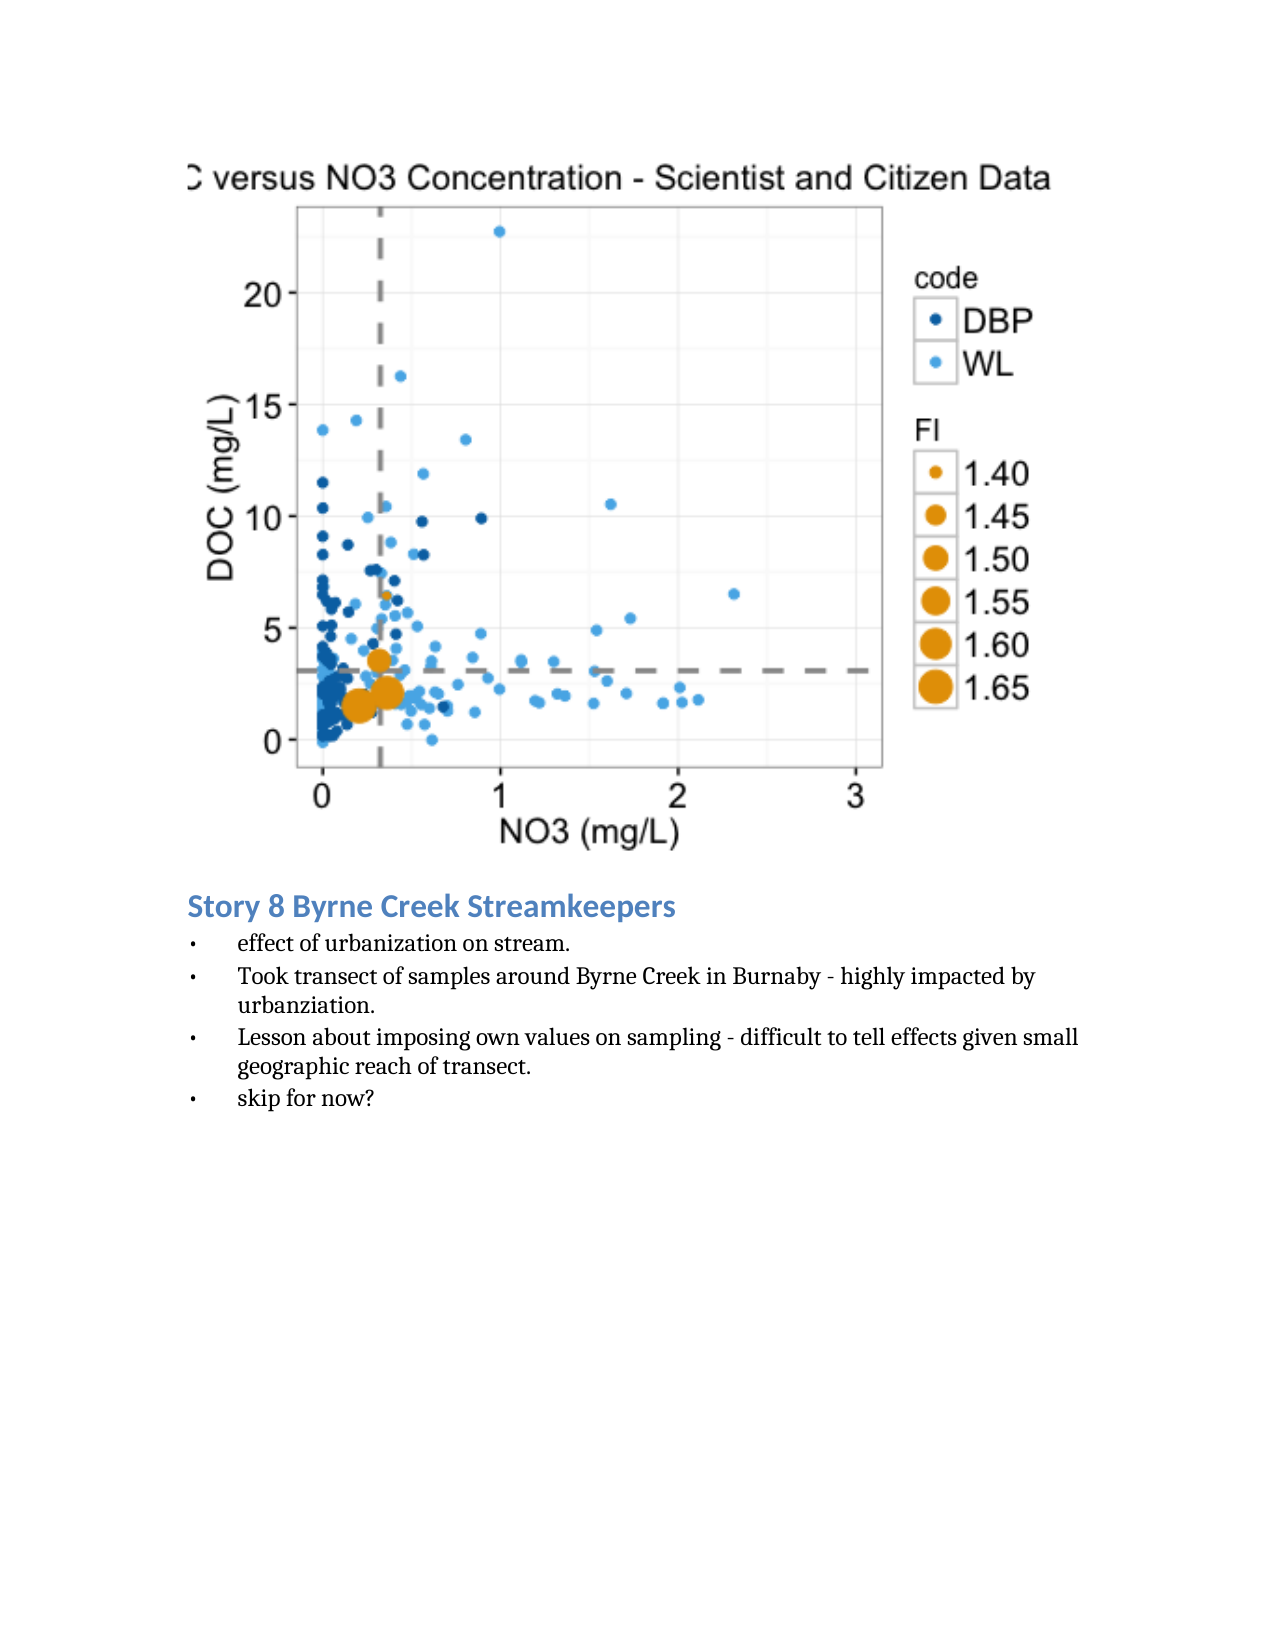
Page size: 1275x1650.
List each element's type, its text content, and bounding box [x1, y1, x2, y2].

list skip for now? [187, 1084, 1087, 1113]
list Took transect of samples around Byrne Creek in Burnaby - highly impacted by urbanziation. [187, 962, 1087, 1019]
subtitle Story 8 Byrne Creek Streamkeepers [187, 885, 1087, 926]
list Lesson about imposing own values on sampling - difficult to tell effects given small geographic reach of transect. [187, 1023, 1087, 1081]
picture [187, 150, 1080, 864]
list effect of urbanization on stream. [187, 929, 1087, 958]
